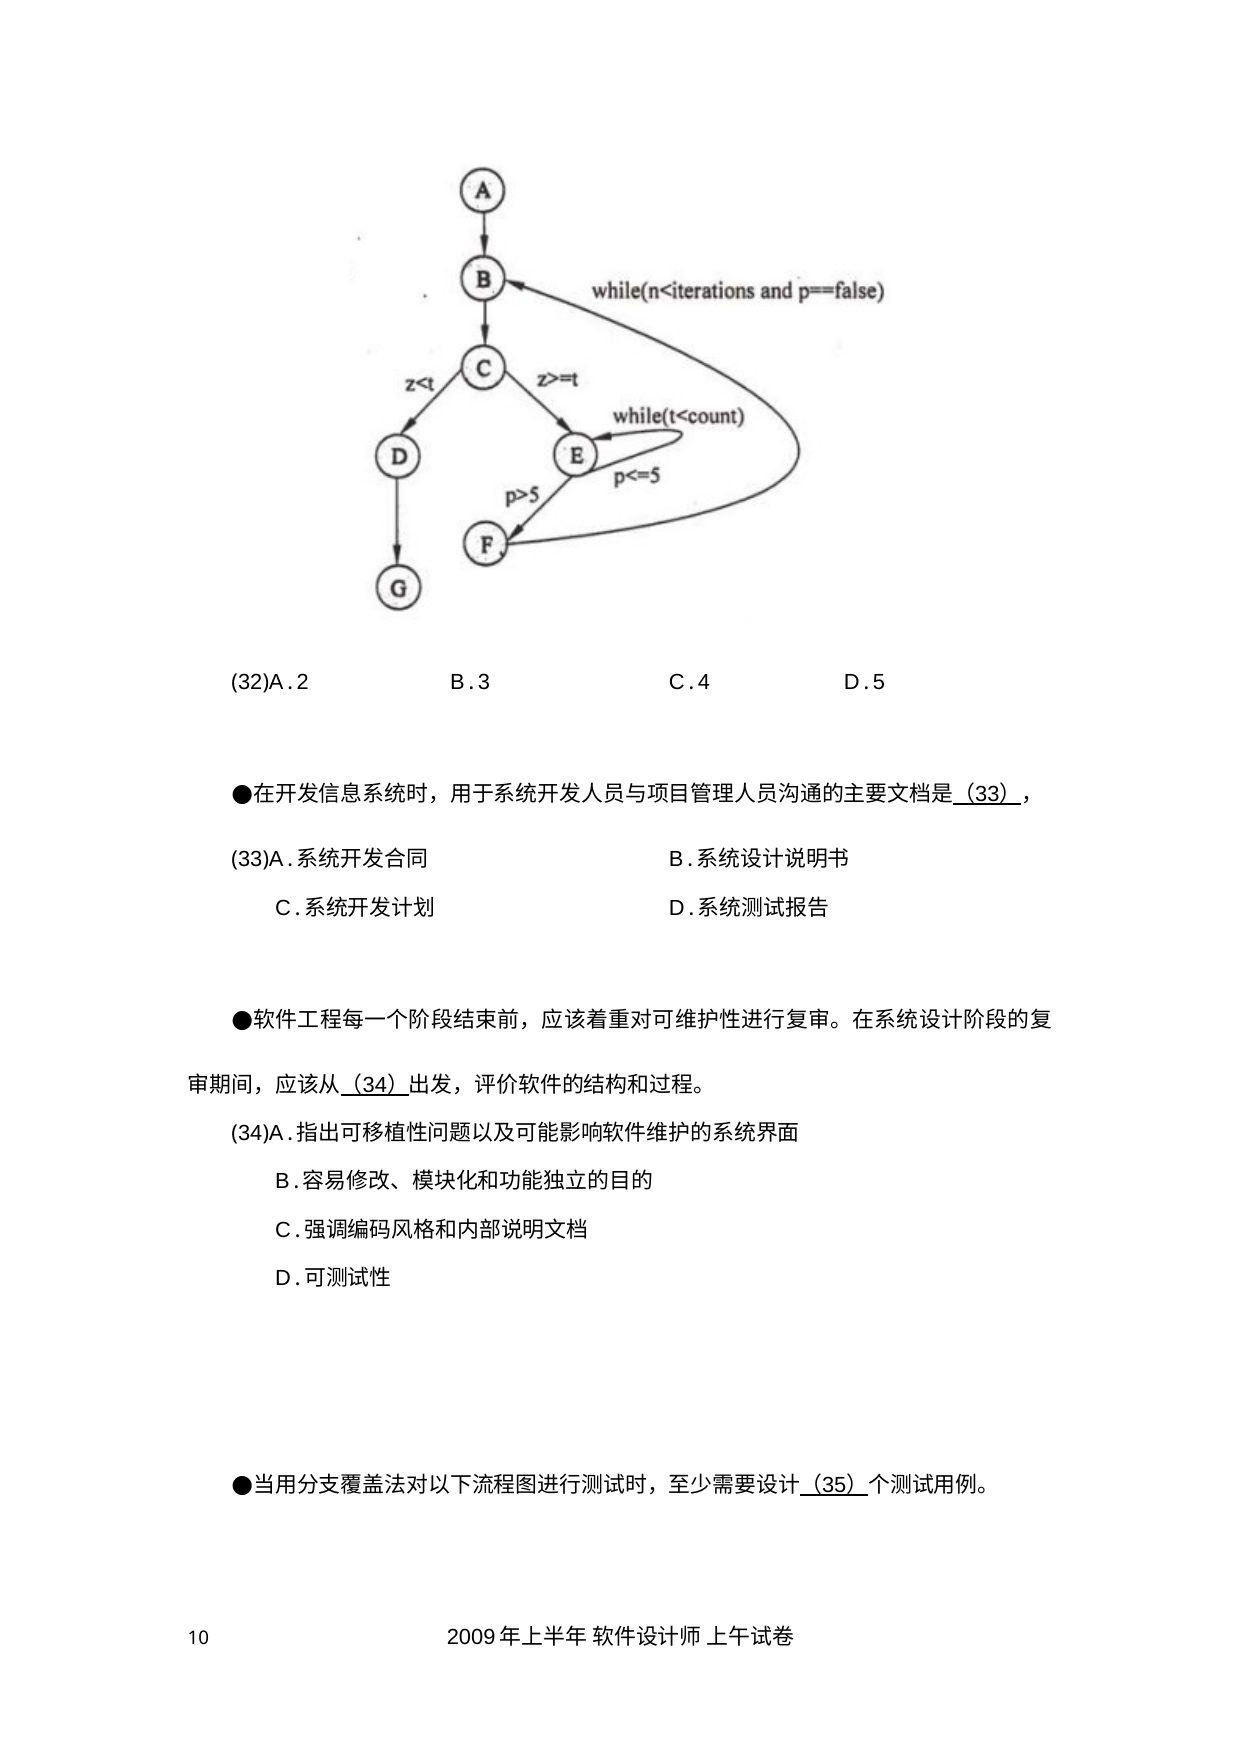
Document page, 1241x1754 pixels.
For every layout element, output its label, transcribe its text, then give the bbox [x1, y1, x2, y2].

text ●软件工程每一个阶段结束前，应该着重对可维护性进行复审。在系统设计阶段的复审期间，应该从（34）出发，评价软件的结构和过程。 [187, 985, 1053, 1099]
text C.系统开发计划 D.系统测试报告 [231, 889, 1053, 922]
text (32)A.2 B.3 C.4 D.5 [187, 664, 1053, 697]
text (34)A.指出可移植性问题以及可能影响软件维护的系统界面 [187, 1115, 1053, 1147]
text D.可测试性 [231, 1260, 1053, 1292]
picture [349, 162, 892, 624]
text ●在开发信息系统时，用于系统开发人员与项目管理人员沟通的主要文档是（33）， [187, 759, 1053, 824]
text ●当用分支覆盖法对以下流程图进行测试时，至少需要设计（35）个测试用例。 [187, 1450, 1053, 1515]
text C.强调编码风格和内部说明文档 [231, 1211, 1053, 1244]
text B.容易修改、模块化和功能独立的目的 [231, 1163, 1053, 1196]
text (33)A.系统开发合同 B.系统设计说明书 [187, 841, 1053, 874]
